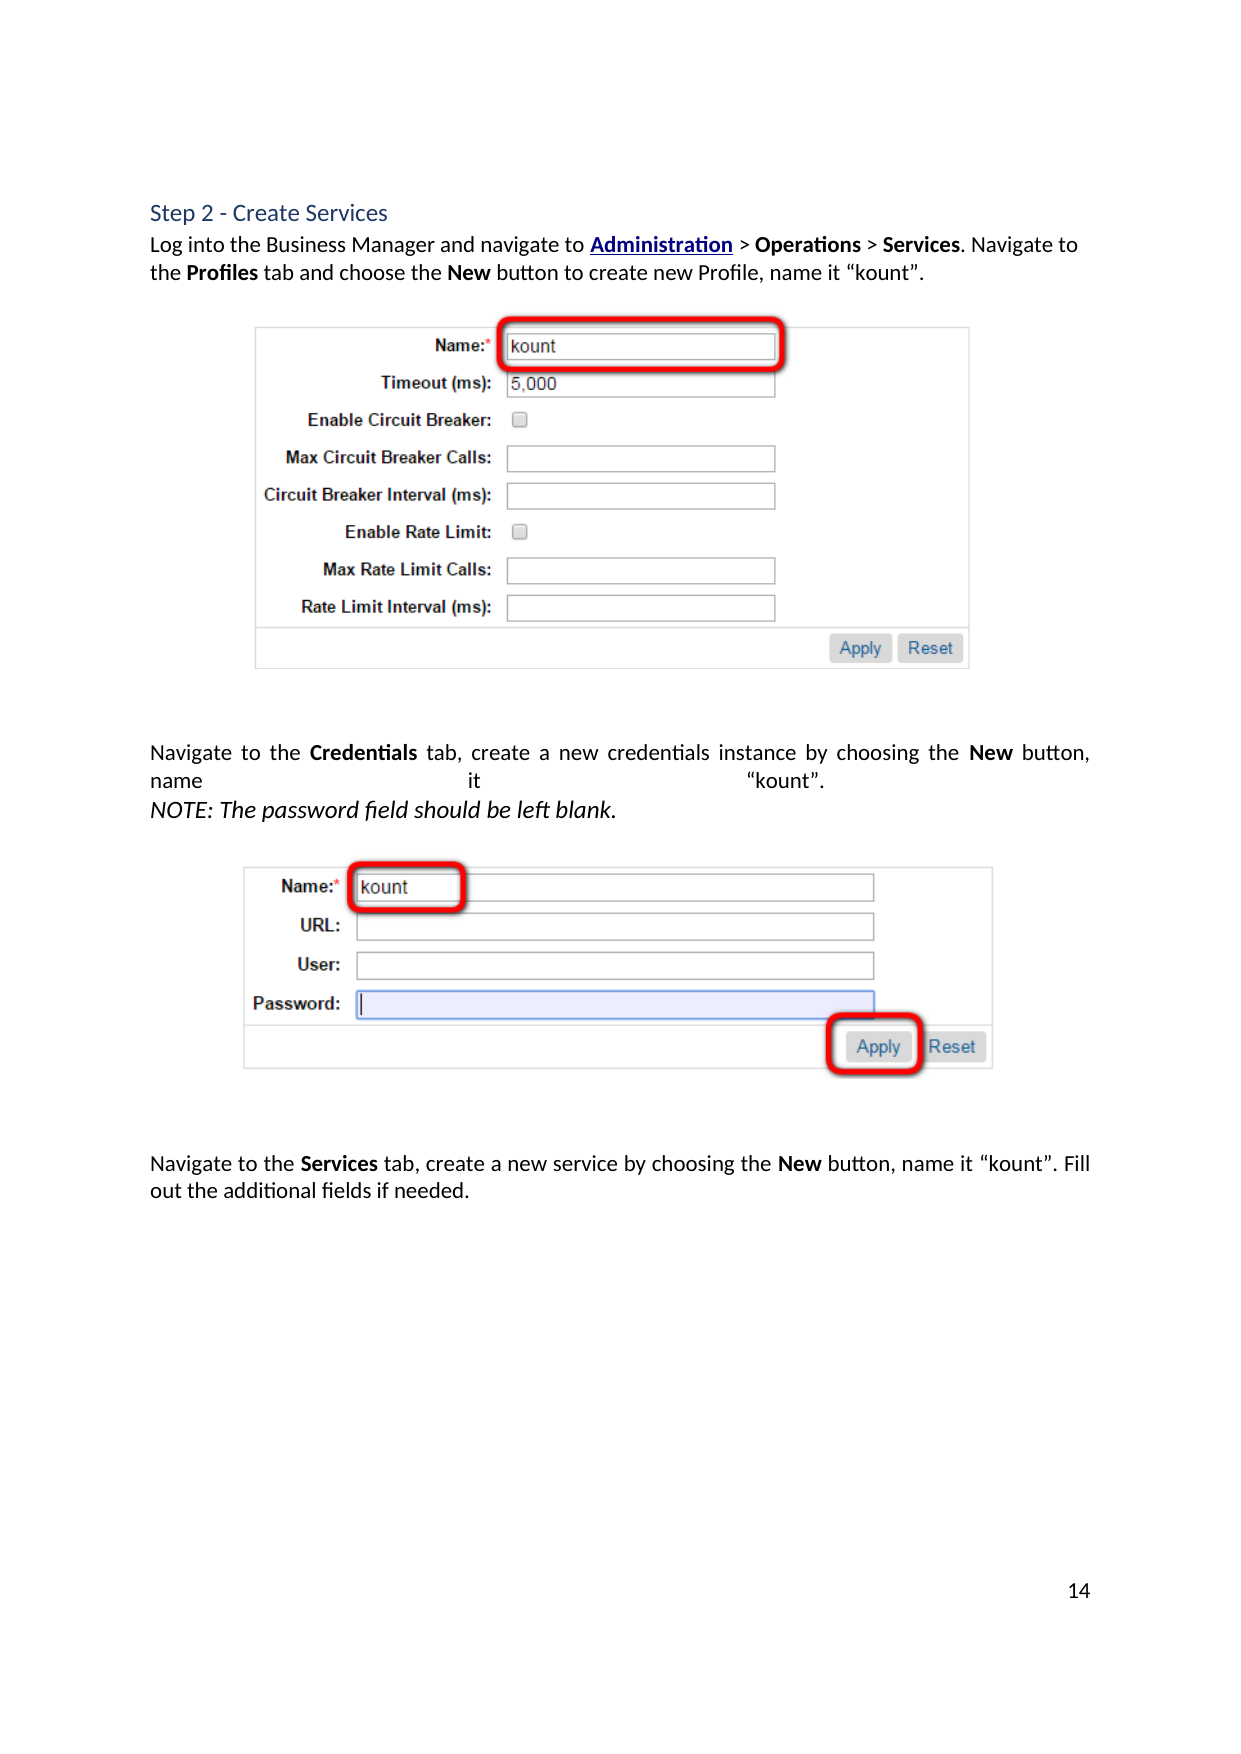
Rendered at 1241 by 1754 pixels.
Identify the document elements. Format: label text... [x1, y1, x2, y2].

text Log into the Business Manager and navigate to Administration > Operations > Services. Navigate to the Profiles tab and choose the New button to create new Profile, name it “kount”. [150, 230, 1090, 286]
picture [246, 311, 998, 669]
text Navigate to the Services tab, create a new service by choosing the New button, name it “kount”. Fill out the additional fields if needed. [150, 1149, 1090, 1205]
text Navigate to the Credentials tab, create a new credentials instance by choosing the New button, name it “kount”. NOTE: The password field should be left blank. [150, 738, 1090, 824]
subtitle Step 2 - Create Services [150, 197, 1090, 227]
picture [238, 848, 1003, 1079]
